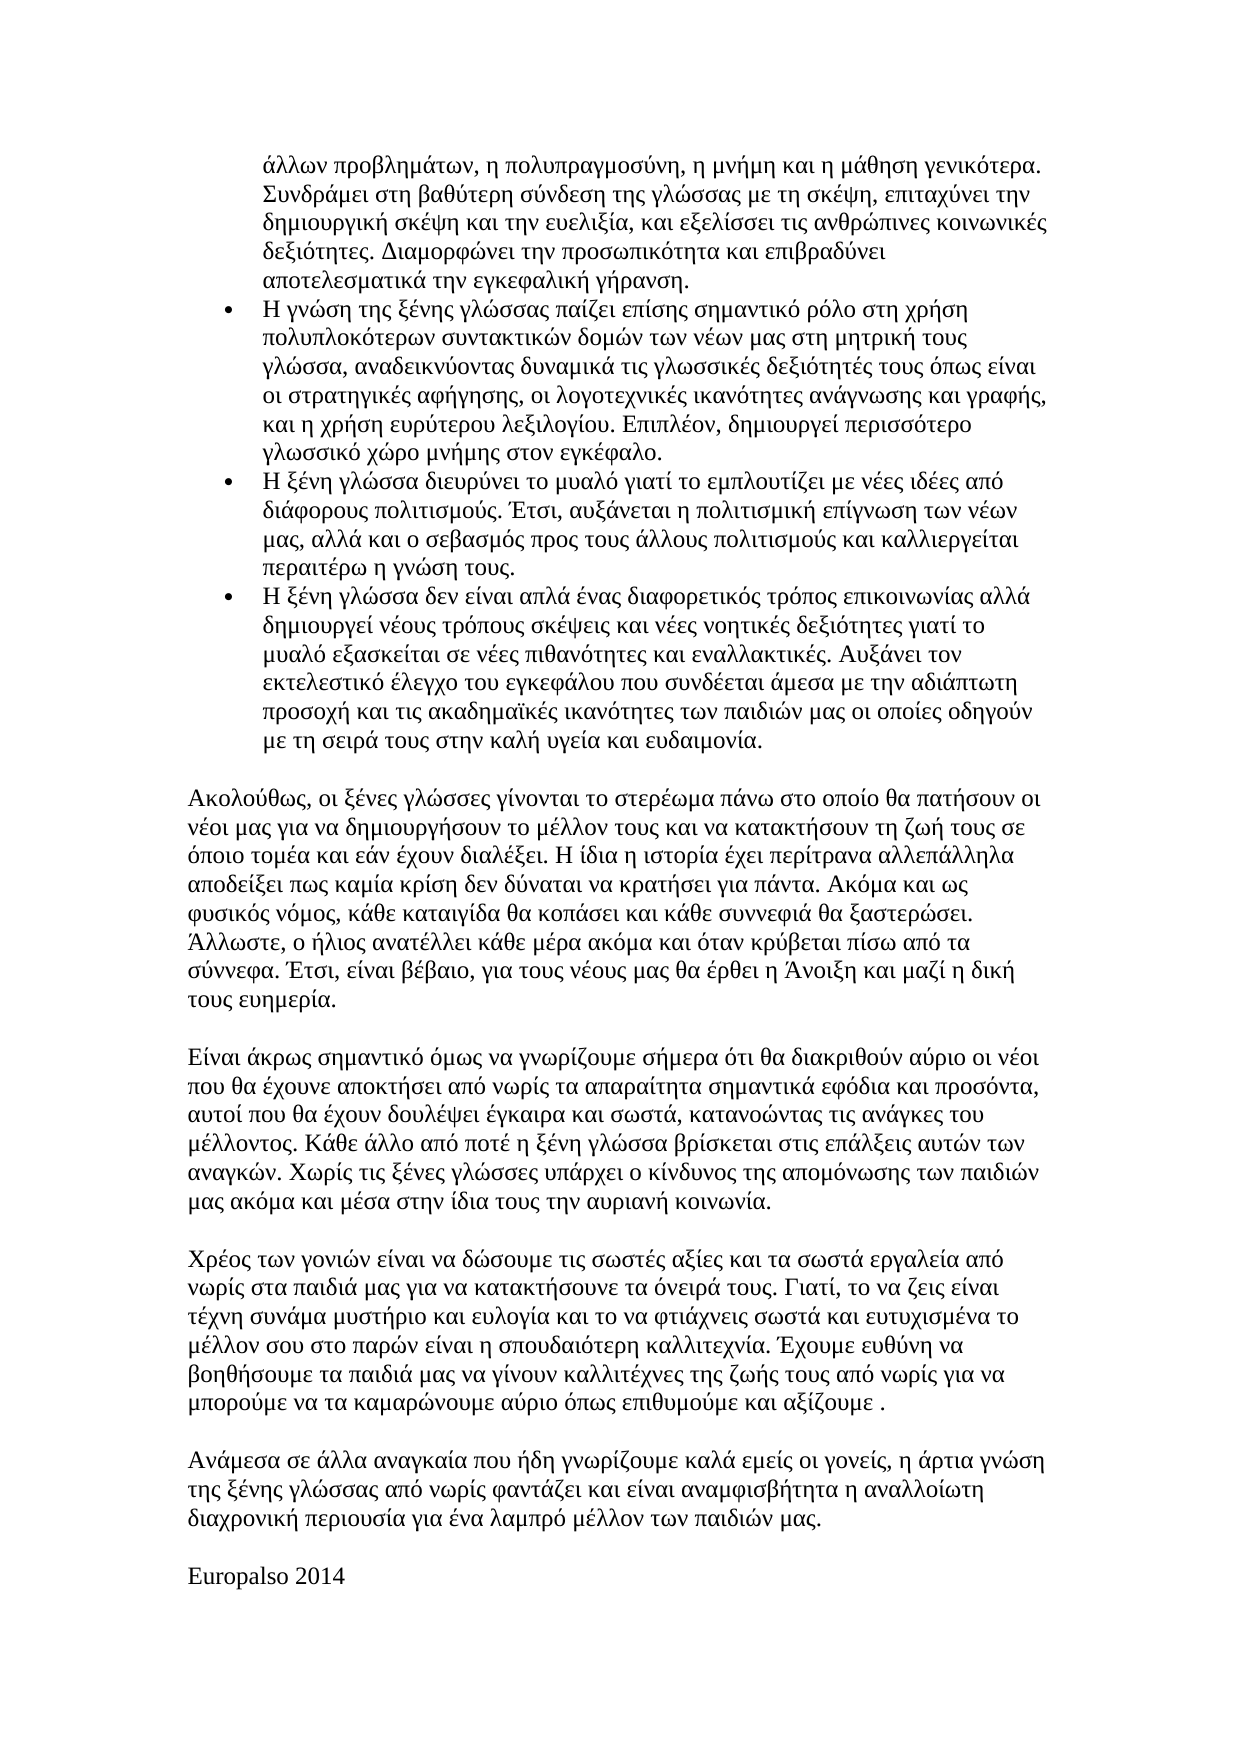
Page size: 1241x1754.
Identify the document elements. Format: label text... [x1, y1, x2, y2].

list Η γνώση της ξένης γλώσσας παίζει επίσης σημαντικό ρόλο στη χρήση πολυπλοκότερων συντακτικών δομών των νέων μας στη μητρική τους γλώσσα, αναδεικνύοντας δυναμικά τις γλωσσικές δεξιότητές τους όπως είναι οι στρατηγικές αφήγησης, οι λογοτεχνικές ικανότητες ανάγνωσης και γραφής, και η χρήση ευρύτερου λεξιλογίου. Επιπλέον, δημιουργεί περισσότερο γλωσσικό χώρο μνήμης στον εγκέφαλο. [225, 294, 1053, 466]
text Europalso 2014 [187, 1561, 1053, 1589]
text Ανάμεσα σε άλλα αναγκαία που ήδη γνωρίζουμε καλά εμείς οι γονείς, η άρτια γνώση της ξένης γλώσσας από νωρίς φαντάζει και είναι αναμφισβήτητα η αναλλοίωτη διαχρονική περιουσία για ένα λαμπρό μέλλον των παιδιών μας. [187, 1445, 1053, 1532]
text Ακολούθως, οι ξένες γλώσσες γίνονται το στερέωμα πάνω στο οποίο θα πατήσουν οι νέοι μας για να δημιουργήσουν το μέλλον τους και να κατακτήσουν τη ζωή τους σε όποιο τομέα και εάν έχουν διαλέξει. Η ίδια η ιστορία έχει περίτρανα αλλεπάλληλα αποδείξει πως καμία κρίση δεν δύναται να κρατήσει για πάντα. Ακόμα και ως φυσικός νόμος, κάθε καταιγίδα θα κοπάσει και κάθε συννεφιά θα ξαστερώσει. Άλλωστε, ο ήλιος ανατέλλει κάθε μέρα ακόμα και όταν κρύβεται πίσω από τα σύννεφα. Έτσι, είναι βέβαιο, για τους νέους μας θα έρθει η Άνοιξη και μαζί η δική τους ευημερία. [187, 783, 1053, 1013]
list Η ξένη γλώσσα διευρύνει το μυαλό γιατί το εμπλουτίζει με νέες ιδέες από διάφορους πολιτισμούς. Έτσι, αυξάνεται η πολιτισμική επίγνωση των νέων μας, αλλά και ο σεβασμός προς τους άλλους πολιτισμούς και καλλιεργείται περαιτέρω η γνώση τους. [225, 466, 1053, 581]
text Είναι άκρως σημαντικό όμως να γνωρίζουμε σήμερα ότι θα διακριθούν αύριο οι νέοι που θα έχουνε αποκτήσει από νωρίς τα απαραίτητα σημαντικά εφόδια και προσόντα, αυτοί που θα έχουν δουλέψει έγκαιρα και σωστά, κατανοώντας τις ανάγκες του μέλλοντος. Κάθε άλλο από ποτέ η ξένη γλώσσα βρίσκεται στις επάλξεις αυτών των αναγκών. Χωρίς τις ξένες γλώσσες υπάρχει ο κίνδυνος της απομόνωσης των παιδιών μας ακόμα και μέσα στην ίδια τους την αυριανή κοινωνία. [187, 1042, 1053, 1214]
list Η ξένη γλώσσα δεν είναι απλά ένας διαφορετικός τρόπος επικοινωνίας αλλά δημιουργεί νέους τρόπους σκέψεις και νέες νοητικές δεξιότητες γιατί το μυαλό εξασκείται σε νέες πιθανότητες και εναλλακτικές. Αυξάνει τον εκτελεστικό έλεγχο του εγκεφάλου που συνδέεται άμεσα με την αδιάπτωτη προσοχή και τις ακαδημαϊκές ικανότητες των παιδιών μας οι οποίες οδηγούν με τη σειρά τους στην καλή υγεία και ευδαιμονία. [225, 581, 1053, 754]
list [225, 150, 1053, 294]
text Χρέος των γονιών είναι να δώσουμε τις σωστές αξίες και τα σωστά εργαλεία από νωρίς στα παιδιά μας για να κατακτήσουνε τα όνειρά τους. Γιατί, το να ζεις είναι τέχνη συνάμα μυστήριο και ευλογία και το να φτιάχνεις σωστά και ευτυχισμένα το μέλλον σου στο παρών είναι η σπουδαιότερη καλλιτεχνία. Έχουμε ευθύνη να βοηθήσουμε τα παιδιά μας να γίνουν καλλιτέχνες της ζωής τους από νωρίς για να μπορούμε να τα καμαρώνουμε αύριο όπως επιθυμούμε και αξίζουμε . [187, 1244, 1053, 1416]
